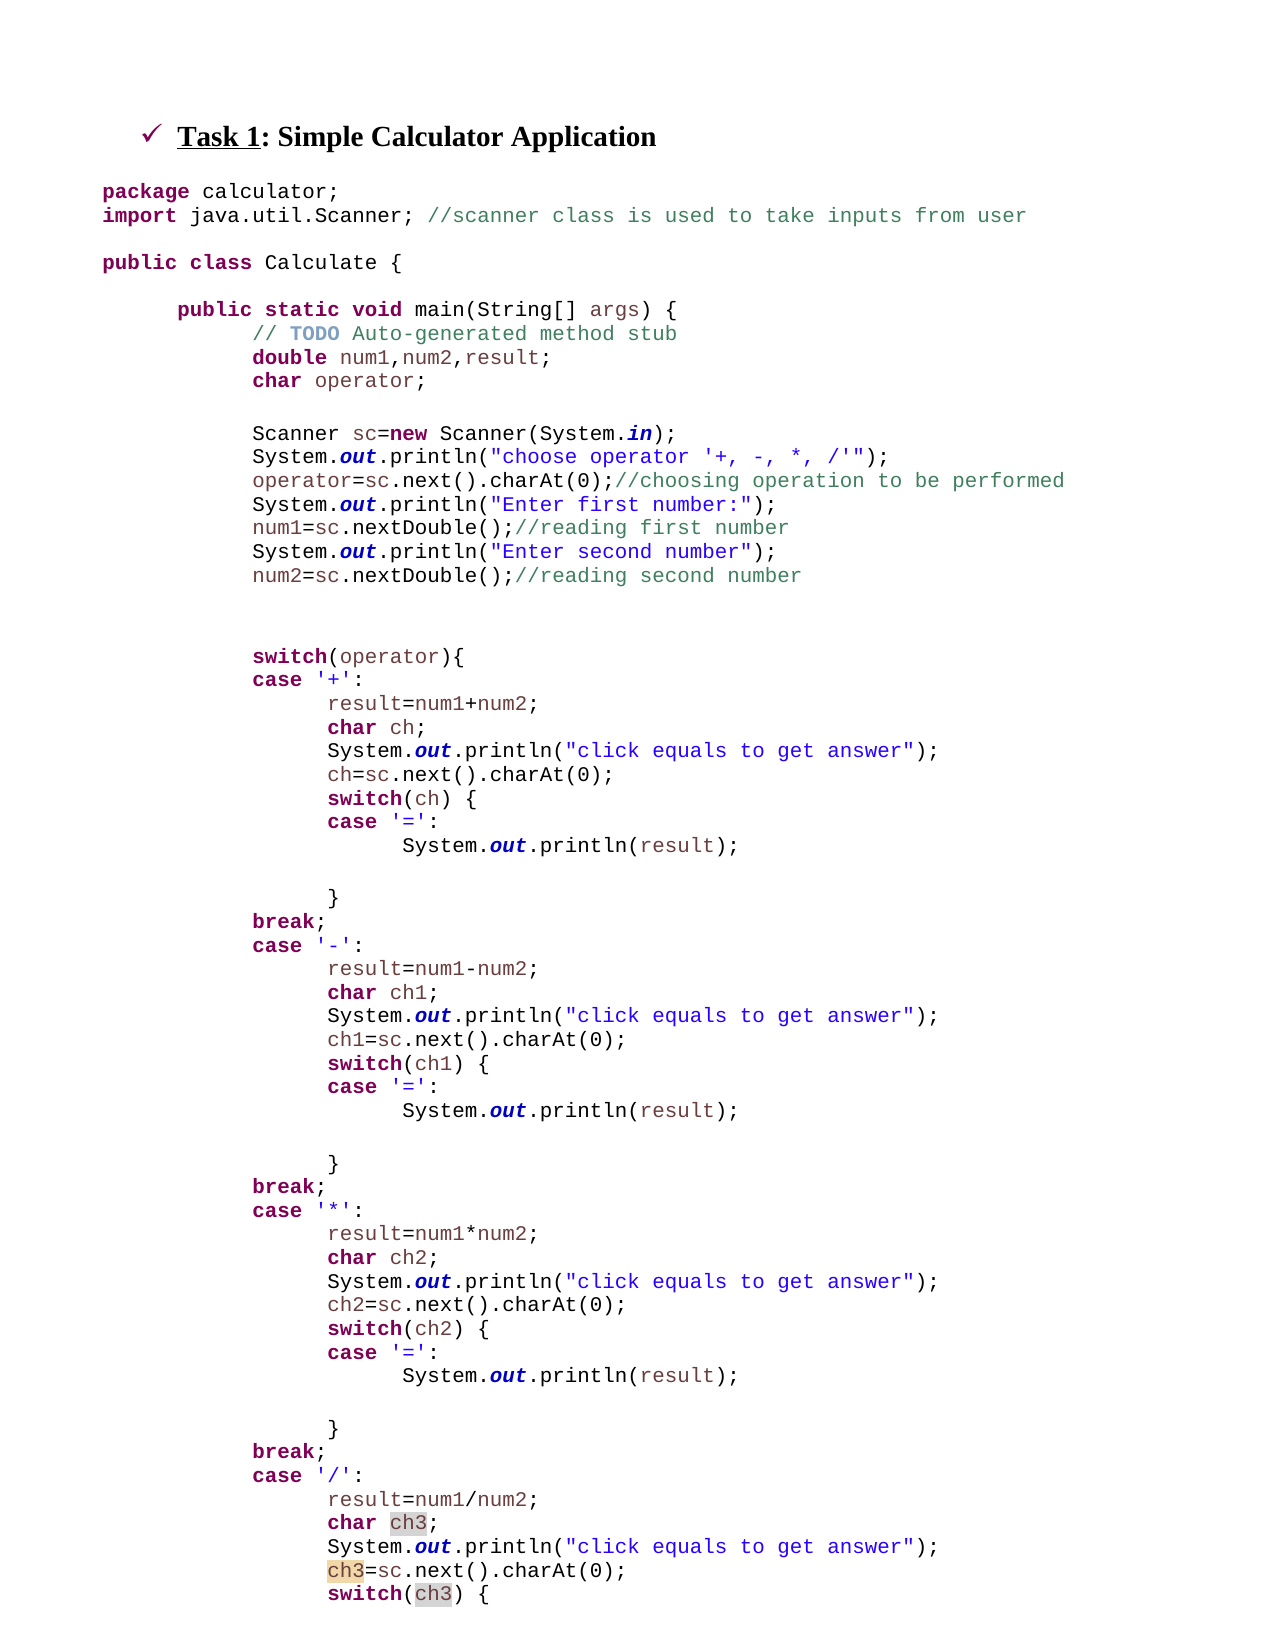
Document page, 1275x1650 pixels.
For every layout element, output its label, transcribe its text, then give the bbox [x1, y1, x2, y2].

text break; [102, 1441, 1160, 1465]
text System.out.println("click equals to get answer"); [102, 1006, 1160, 1029]
text System.out.println("click equals to get answer"); [102, 1271, 1160, 1294]
text result=num1+num2; [102, 693, 1160, 717]
text switch(ch3) { [102, 1583, 415, 1607]
text char ch3; [102, 1512, 390, 1536]
text Scanner sc=new Scanner(System.in); [102, 423, 1160, 446]
text public class Calculate { [102, 252, 1160, 276]
text switch(ch2) { [102, 1318, 1160, 1342]
list Task 1: Simple Calculator Application [139, 119, 1160, 181]
text System.out.println(result); [102, 1100, 1160, 1124]
text switch(operator){ [102, 646, 1160, 669]
text switch(ch1) { [102, 1053, 1160, 1076]
text result=num1*num2; [102, 1223, 1160, 1247]
text System.out.println(result); [102, 1365, 1160, 1389]
text char ch1; [102, 982, 1160, 1006]
text result=num1-num2; [102, 958, 1160, 982]
text ch1=sc.next().charAt(0); [102, 1029, 1160, 1053]
text package calculator; [102, 181, 1160, 205]
text case '=': [102, 1342, 1160, 1365]
text char ch; [102, 717, 1160, 740]
text char ch3; [427, 1512, 1160, 1536]
text case '*': [102, 1200, 1160, 1223]
text } [102, 1418, 1160, 1441]
text System.out.println("choose operator '+, -, *, /'"); [102, 446, 1160, 470]
text num1=sc.nextDouble();//reading first number [102, 517, 1160, 541]
text case '-': [102, 934, 1160, 958]
text } [102, 887, 1160, 911]
text import java.util.Scanner; //scanner class is used to take inputs from user [102, 205, 1160, 228]
text break; [102, 1176, 1160, 1200]
text break; [102, 911, 1160, 934]
text operator=sc.next().charAt(0);//choosing operation to be performed [102, 470, 1160, 494]
text } [102, 1152, 1160, 1176]
text System.out.println("click equals to get answer"); [102, 740, 1160, 764]
text result=num1/num2; [102, 1489, 1160, 1512]
text ch3=sc.next().charAt(0); [102, 1559, 1160, 1583]
text char operator; [102, 370, 1160, 394]
text System.out.println("Enter second number"); [102, 541, 1160, 564]
text ch2=sc.next().charAt(0); [102, 1294, 1160, 1318]
text ch=sc.next().charAt(0); [102, 764, 1160, 788]
text public static void main(String[] args) { [102, 299, 1160, 323]
text switch(ch) { [102, 788, 1160, 811]
text System.out.println(result); [102, 835, 1160, 858]
text case '/': [102, 1465, 1160, 1489]
text System.out.println("Enter first number:"); [102, 494, 1160, 517]
text double num1,num2,result; [102, 347, 1160, 370]
text case '+': [102, 669, 1160, 693]
text char ch2; [102, 1247, 1160, 1271]
text // TODO Auto-generated method stub [102, 323, 1160, 347]
text num2=sc.nextDouble();//reading second number [102, 564, 1160, 588]
text case '=': [102, 1076, 1160, 1100]
text System.out.println("click equals to get answer"); [102, 1536, 1160, 1559]
text switch(ch3) { [452, 1583, 1160, 1607]
text case '=': [102, 811, 1160, 835]
